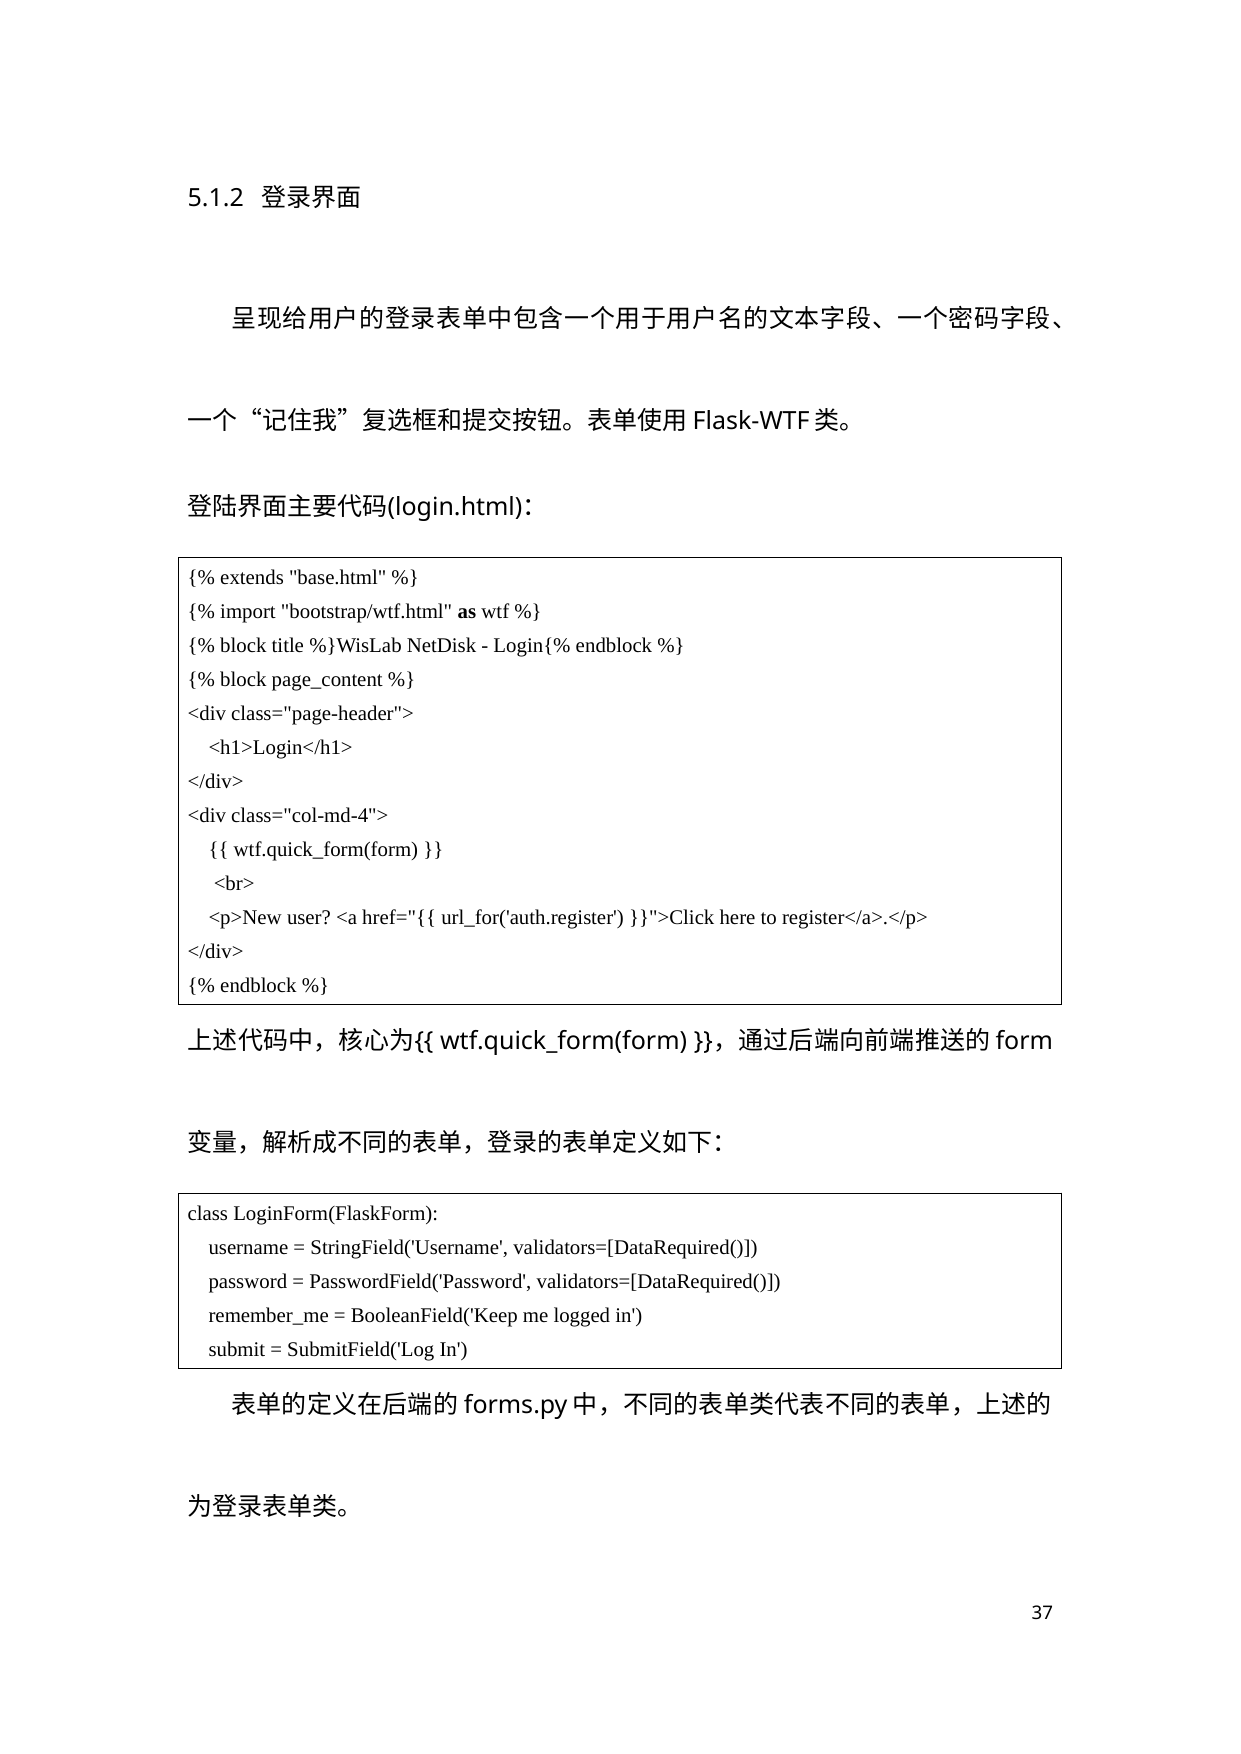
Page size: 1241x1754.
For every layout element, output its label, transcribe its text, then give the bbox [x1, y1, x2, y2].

text 上述代码中，核心为{{ wtf.quick_form(form) }}，通过后端向前端推送的form变量，解析成不同的表单，登录的表单定义如下： [187, 1005, 1053, 1174]
text class LoginForm(FlaskForm): username = StringField('Username', validators=[DataRequired()]) password = PasswordField('Password', validators=[DataRequired()]) remember_me = BooleanField('Keep me logged in') submit = SubmitField('Log In') [179, 1194, 1061, 1368]
subtitle 登录界面 [187, 162, 1053, 229]
text 表单的定义在后端的forms.py中，不同的表单类代表不同的表单，上述的为登录表单类。 [187, 1369, 1053, 1538]
text 登陆界面主要代码(login.html)： [187, 471, 1053, 539]
text 呈现给用户的登录表单中包含一个用于用户名的文本字段、一个密码字段、一个“记住我”复选框和提交按钮。表单使用Flask-WTF类。 [187, 283, 1053, 453]
text {% extends "base.html" %} {% import "bootstrap/wtf.html" as wtf %} {% block title %}WisLab NetDisk - Login{% endblock %} {% block page_content %} <div class="page-header"> <h1>Login</h1> </div> <div class="col-md-4"> {{ wtf.quick_form(form) }} <br> <p>New user? <a href="{{ url_for('auth.register') }}">Click here to register</a>.</p> </div> {% endblock %} [179, 558, 1061, 1004]
